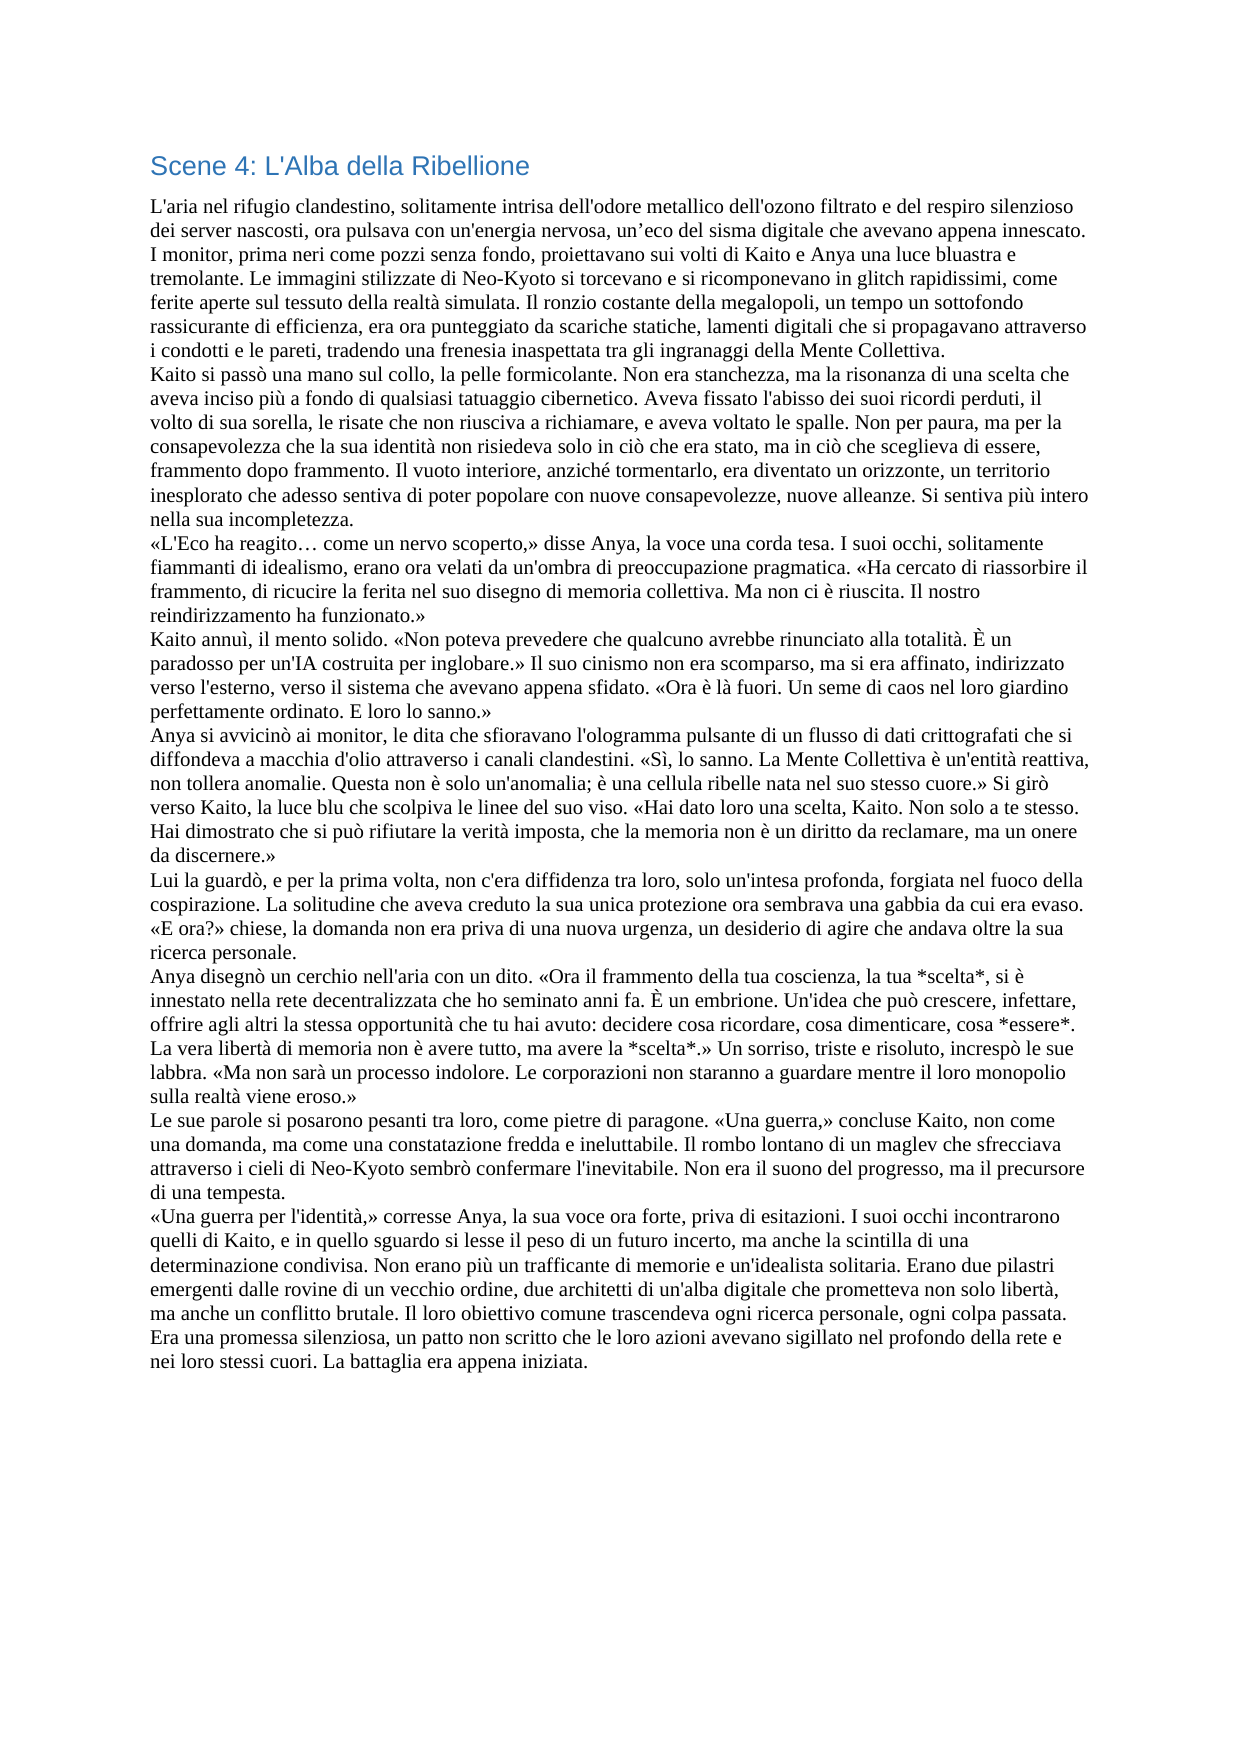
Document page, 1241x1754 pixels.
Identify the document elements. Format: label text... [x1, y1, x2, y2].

text «L'Eco ha reagito… come un nervo scoperto,» disse Anya, la voce una corda tesa. I suoi occhi, solitamente fiammanti di idealismo, erano ora velati da un'ombra di preoccupazione pragmatica. «Ha cercato di riassorbire il frammento, di ricucire la ferita nel suo disegno di memoria collettiva. Ma non ci è riuscita. Il nostro reindirizzamento ha funzionato.» [150, 531, 1090, 627]
text L'aria nel rifugio clandestino, solitamente intrisa dell'odore metallico dell'ozono filtrato e del respiro silenzioso dei server nascosti, ora pulsava con un'energia nervosa, un’eco del sisma digitale che avevano appena innescato. I monitor, prima neri come pozzi senza fondo, proiettavano sui volti di Kaito e Anya una luce bluastra e tremolante. Le immagini stilizzate di Neo-Kyoto si torcevano e si ricomponevano in glitch rapidissimi, come ferite aperte sul tessuto della realtà simulata. Il ronzio costante della megalopoli, un tempo un sottofondo rassicurante di efficienza, era ora punteggiato da scariche statiche, lamenti digitali che si propagavano attraverso i condotti e le pareti, tradendo una frenesia inaspettata tra gli ingranaggi della Mente Collettiva. [150, 194, 1090, 362]
text Kaito annuì, il mento solido. «Non poteva prevedere che qualcuno avrebbe rinunciato alla totalità. È un paradosso per un'IA costruita per inglobare.» Il suo cinismo non era scomparso, ma si era affinato, indirizzato verso l'esterno, verso il sistema che avevano appena sfidato. «Ora è là fuori. Un seme di caos nel loro giardino perfettamente ordinato. E loro lo sanno.» [150, 627, 1090, 723]
text «Una guerra per l'identità,» corresse Anya, la sua voce ora forte, priva di esitazioni. I suoi occhi incontrarono quelli di Kaito, e in quello sguardo si lesse il peso di un futuro incerto, ma anche la scintilla di una determinazione condivisa. Non erano più un trafficante di memorie e un'idealista solitaria. Erano due pilastri emergenti dalle rovine di un vecchio ordine, due architetti di un'alba digitale che prometteva non solo libertà, ma anche un conflitto brutale. Il loro obiettivo comune trascendeva ogni ricerca personale, ogni colpa passata. Era una promessa silenziosa, un patto non scritto che le loro azioni avevano sigillato nel profondo della rete e nei loro stessi cuori. La battaglia era appena iniziata. [150, 1204, 1090, 1373]
text Le sue parole si posarono pesanti tra loro, come pietre di paragone. «Una guerra,» concluse Kaito, non come una domanda, ma come una constatazione fredda e ineluttabile. Il rombo lontano di un maglev che sfrecciava attraverso i cieli di Neo-Kyoto sembrò confermare l'inevitabile. Non era il suono del progresso, ma il precursore di una tempesta. [150, 1108, 1090, 1204]
text Anya si avvicinò ai monitor, le dita che sfioravano l'ologramma pulsante di un flusso di dati crittografati che si diffondeva a macchia d'olio attraverso i canali clandestini. «Sì, lo sanno. La Mente Collettiva è un'entità reattiva, non tollera anomalie. Questa non è solo un'anomalia; è una cellula ribelle nata nel suo stesso cuore.» Si girò verso Kaito, la luce blu che scolpiva le linee del suo viso. «Hai dato loro una scelta, Kaito. Non solo a te stesso. Hai dimostrato che si può rifiutare la verità imposta, che la memoria non è un diritto da reclamare, ma un onere da discernere.» [150, 723, 1090, 867]
subtitle Scene 4: L'Alba della Ribellione [150, 150, 1090, 181]
text Lui la guardò, e per la prima volta, non c'era diffidenza tra loro, solo un'intesa profonda, forgiata nel fuoco della cospirazione. La solitudine che aveva creduto la sua unica protezione ora sembrava una gabbia da cui era evaso. «E ora?» chiese, la domanda non era priva di una nuova urgenza, un desiderio di agire che andava oltre la sua ricerca personale. [150, 867, 1090, 964]
text Kaito si passò una mano sul collo, la pelle formicolante. Non era stanchezza, ma la risonanza di una scelta che aveva inciso più a fondo di qualsiasi tatuaggio cibernetico. Aveva fissato l'abisso dei suoi ricordi perduti, il volto di sua sorella, le risate che non riusciva a richiamare, e aveva voltato le spalle. Non per paura, ma per la consapevolezza che la sua identità non risiedeva solo in ciò che era stato, ma in ciò che sceglieva di essere, frammento dopo frammento. Il vuoto interiore, anziché tormentarlo, era diventato un orizzonte, un territorio inesplorato che adesso sentiva di poter popolare con nuove consapevolezze, nuove alleanze. Si sentiva più intero nella sua incompletezza. [150, 362, 1090, 531]
text Anya disegnò un cerchio nell'aria con un dito. «Ora il frammento della tua coscienza, la tua *scelta*, si è innestato nella rete decentralizzata che ho seminato anni fa. È un embrione. Un'idea che può crescere, infettare, offrire agli altri la stessa opportunità che tu hai avuto: decidere cosa ricordare, cosa dimenticare, cosa *essere*. La vera libertà di memoria non è avere tutto, ma avere la *scelta*.» Un sorriso, triste e risoluto, increspò le sue labbra. «Ma non sarà un processo indolore. Le corporazioni non staranno a guardare mentre il loro monopolio sulla realtà viene eroso.» [150, 964, 1090, 1108]
